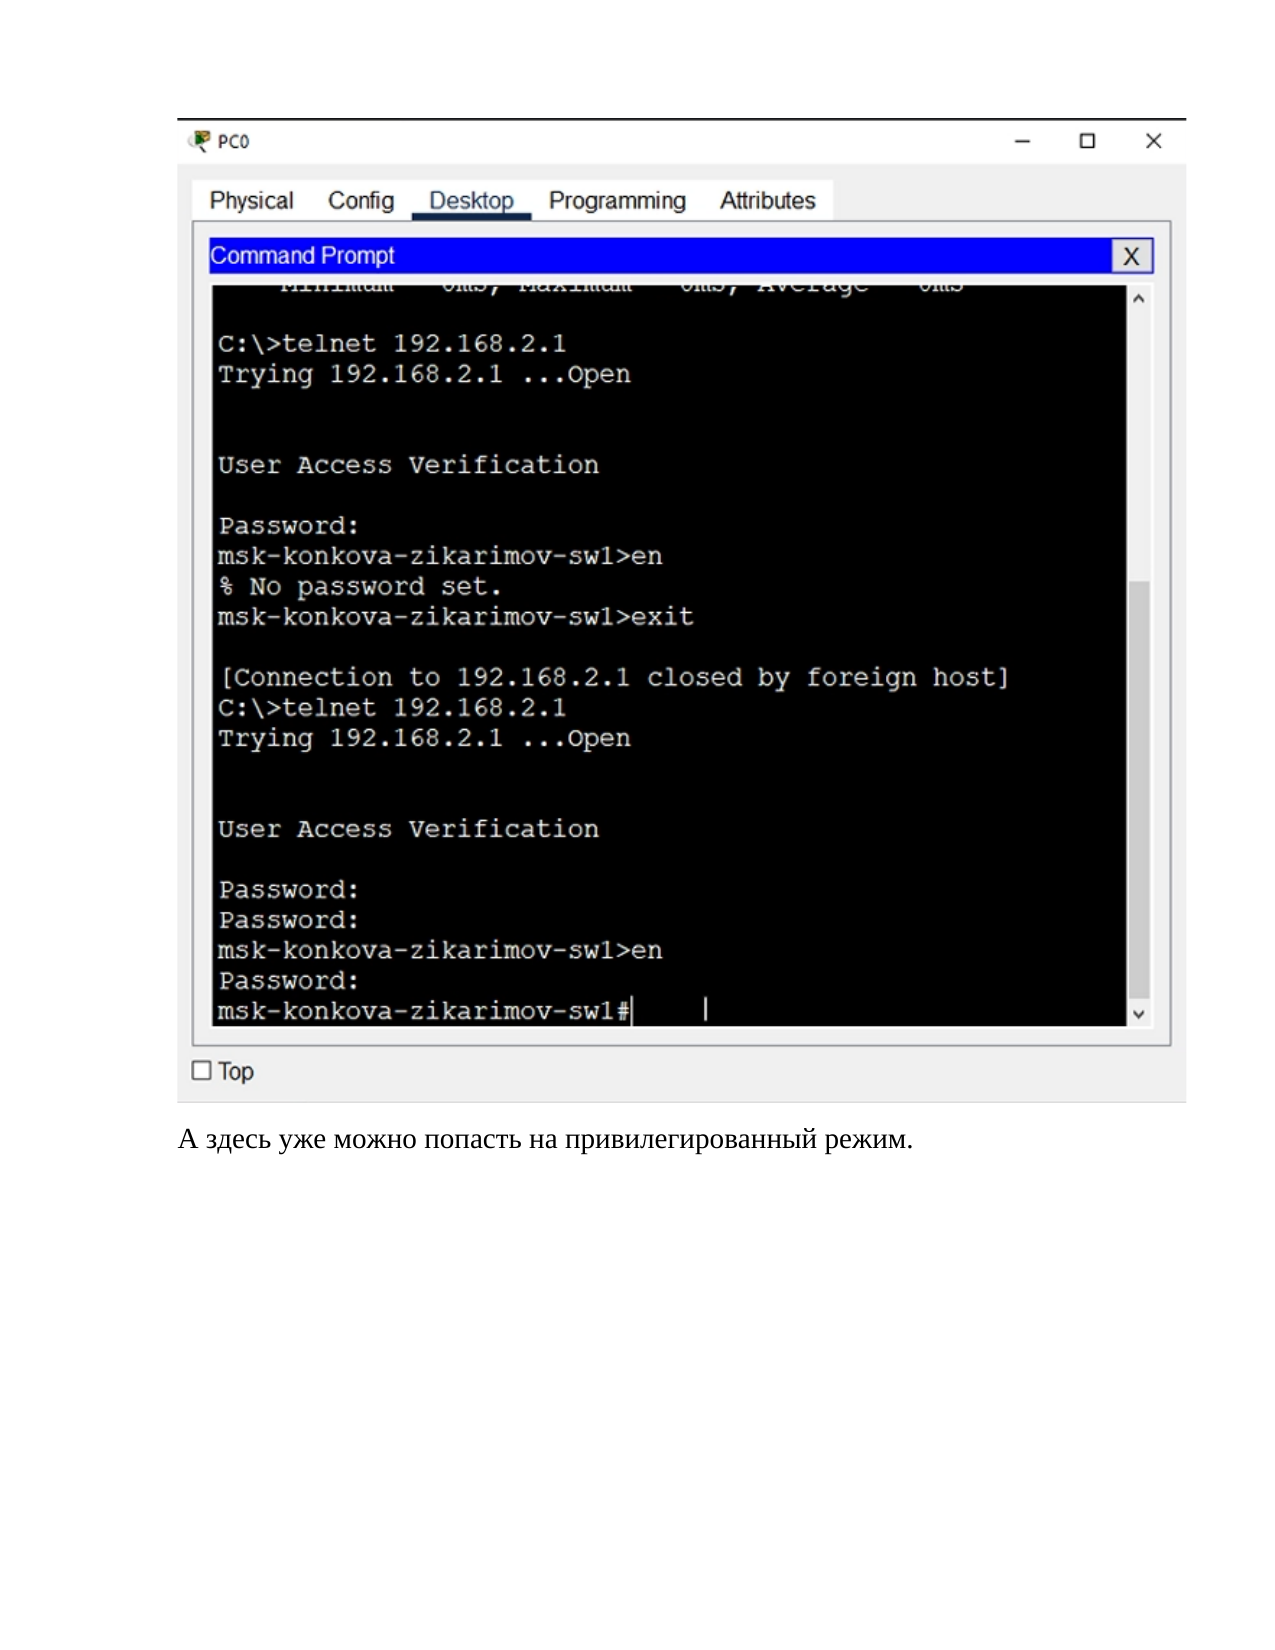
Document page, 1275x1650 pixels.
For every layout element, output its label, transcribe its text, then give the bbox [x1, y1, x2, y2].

text А здесь уже можно попасть на привилегированный режим. [177, 1121, 1186, 1155]
picture [177, 118, 1187, 1103]
